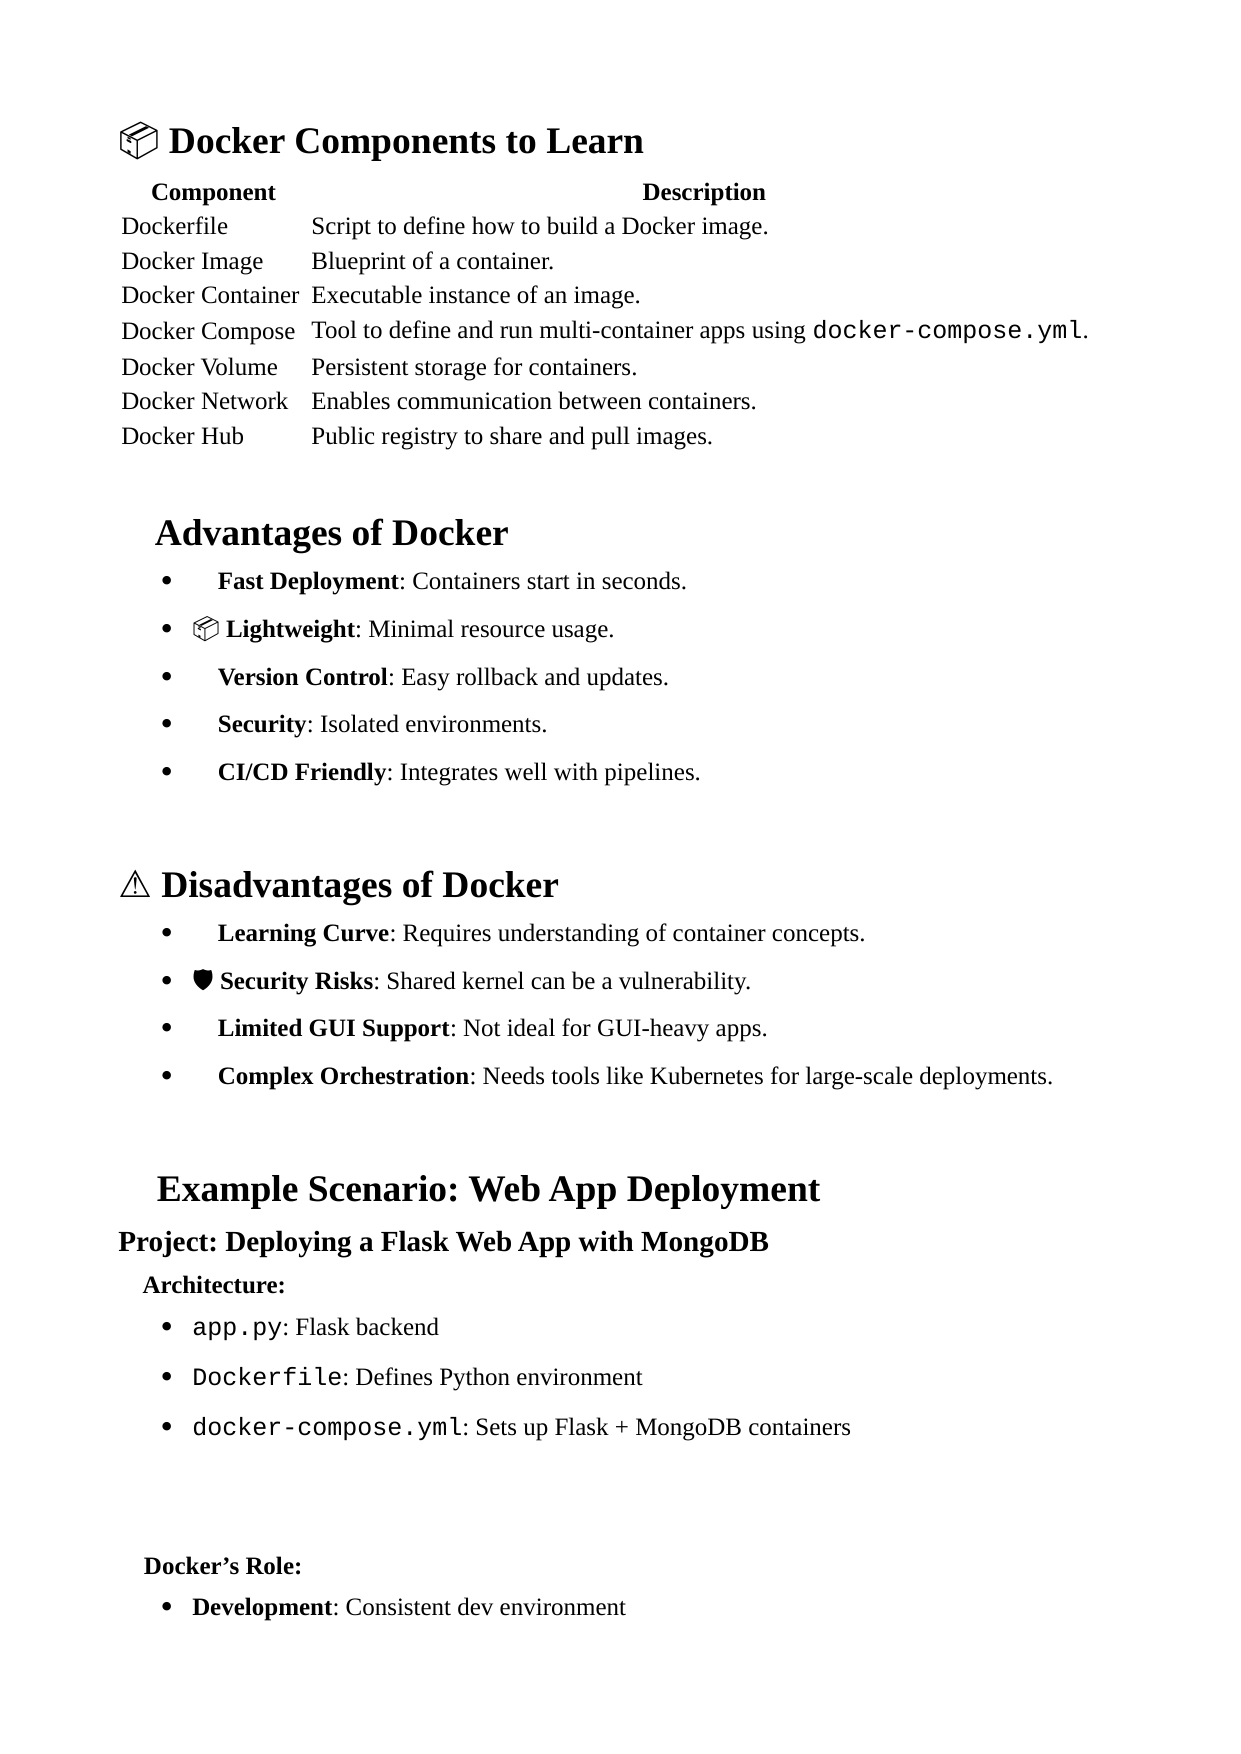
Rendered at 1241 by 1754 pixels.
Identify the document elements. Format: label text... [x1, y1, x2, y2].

list app.py: Flask backend [162, 1312, 1122, 1343]
list Dockerfile: Defines Python environment [162, 1362, 1122, 1393]
table_cell Executable instance of an image. [308, 278, 1100, 312]
list 🧠 Learning Curve: Requires understanding of container concepts. [162, 918, 1122, 947]
table_cell Docker Container [118, 278, 308, 312]
table_cell Persistent storage for containers. [308, 349, 1100, 383]
subtitle 🧱 Architecture: [118, 1271, 1122, 1299]
table_cell Docker Volume [118, 349, 308, 383]
list 🚀 Fast Deployment: Containers start in seconds. [162, 566, 1122, 595]
list 🔁 Version Control: Easy rollback and updates. [162, 662, 1122, 690]
table_cell Enables communication between containers. [308, 383, 1100, 418]
subtitle 🧪 Example Scenario: Web App Deployment [118, 1167, 1063, 1210]
table_cell Docker Image [118, 243, 308, 277]
table_cell Docker Compose [118, 312, 308, 349]
list 🛡️ Security Risks: Shared kernel can be a vulnerability. [162, 966, 1122, 994]
table_cell Script to define how to build a Docker image. [308, 208, 1100, 243]
table_cell Blueprint of a container. [308, 243, 1100, 277]
table_cell Dockerfile [118, 208, 308, 243]
list 📦 Lightweight: Minimal resource usage. [162, 614, 1122, 643]
table_cell Public registry to share and pull images. [308, 418, 1100, 452]
table_cell Docker Network [118, 383, 308, 418]
table_header Description [308, 174, 1100, 208]
subtitle ⚠️ Disadvantages of Docker [118, 863, 1063, 906]
list 🔄 CI/CD Friendly: Integrates well with pipelines. [162, 757, 1122, 786]
table_cell Docker Hub [118, 418, 308, 452]
subtitle Project: Deploying a Flask Web App with MongoDB [118, 1224, 1122, 1258]
table_cell Tool to define and run multi-container apps using docker-compose.yml. [308, 312, 1100, 349]
list 🧩 Complex Orchestration: Needs tools like Kubernetes for large-scale deployments. [162, 1061, 1122, 1090]
subtitle 🧩 Docker’s Role: [118, 1551, 1122, 1579]
list docker-compose.yml: Sets up Flask + MongoDB containers [162, 1412, 1122, 1443]
subtitle ✅ Advantages of Docker [118, 511, 1063, 554]
list 🧱 Limited GUI Support: Not ideal for GUI-heavy apps. [162, 1013, 1122, 1042]
list 🔐 Security: Isolated environments. [162, 709, 1122, 738]
table_header Component [118, 174, 308, 208]
subtitle 📦 Docker Components to Learn [118, 118, 1063, 161]
list Development: Consistent dev environment [162, 1592, 1122, 1621]
